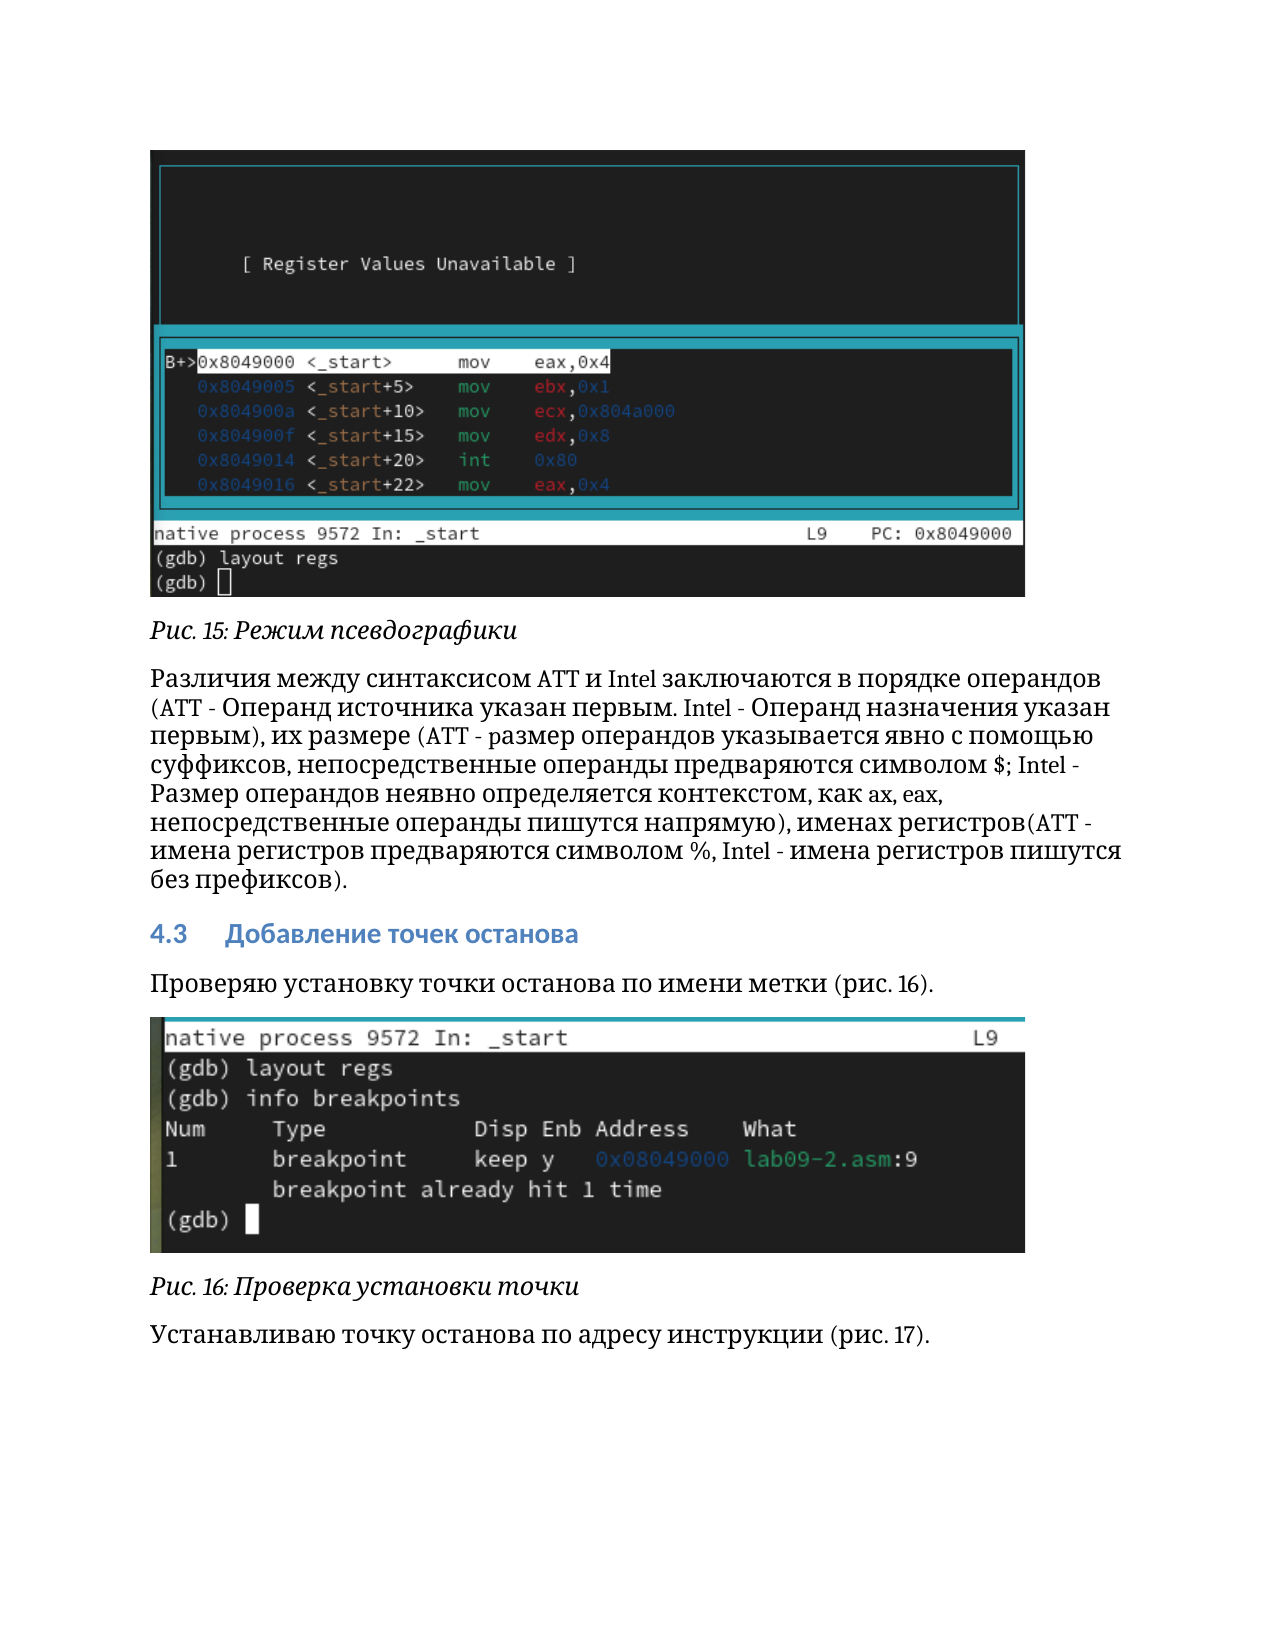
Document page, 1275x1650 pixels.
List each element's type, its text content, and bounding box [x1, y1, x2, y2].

text Различия между синтаксисом ATT и Intel заключаются в порядке операндов (ATT - Операнд источника указан первым. Intel - Операнд назначения указан первым), их размере (ATT - pазмер операндов указывается явно с помощью суффиксов, непосредственные операнды предваряются символом $; Intel - Размер операндов неявно определяется контекстом, как ax, eax, непосредственные операнды пишутся напрямую), именах регистров(ATT - имена регистров предваряются символом %, Intel - имена регистров пишутся без префиксов). [150, 665, 1125, 895]
text Проверяю установку точки останова по имени метки (рис. 16). [150, 970, 1125, 999]
text Рис. 15: Режим псевдографики [150, 617, 1125, 646]
text Устанавливаю точку останова по адресу инструкции (рис. 17). [150, 1321, 1125, 1349]
picture [150, 150, 1025, 597]
picture [150, 1017, 1025, 1253]
subtitle 4.3 Добавление точек останова [150, 916, 1125, 951]
text Рис. 16: Проверка установки точки [150, 1273, 1125, 1302]
